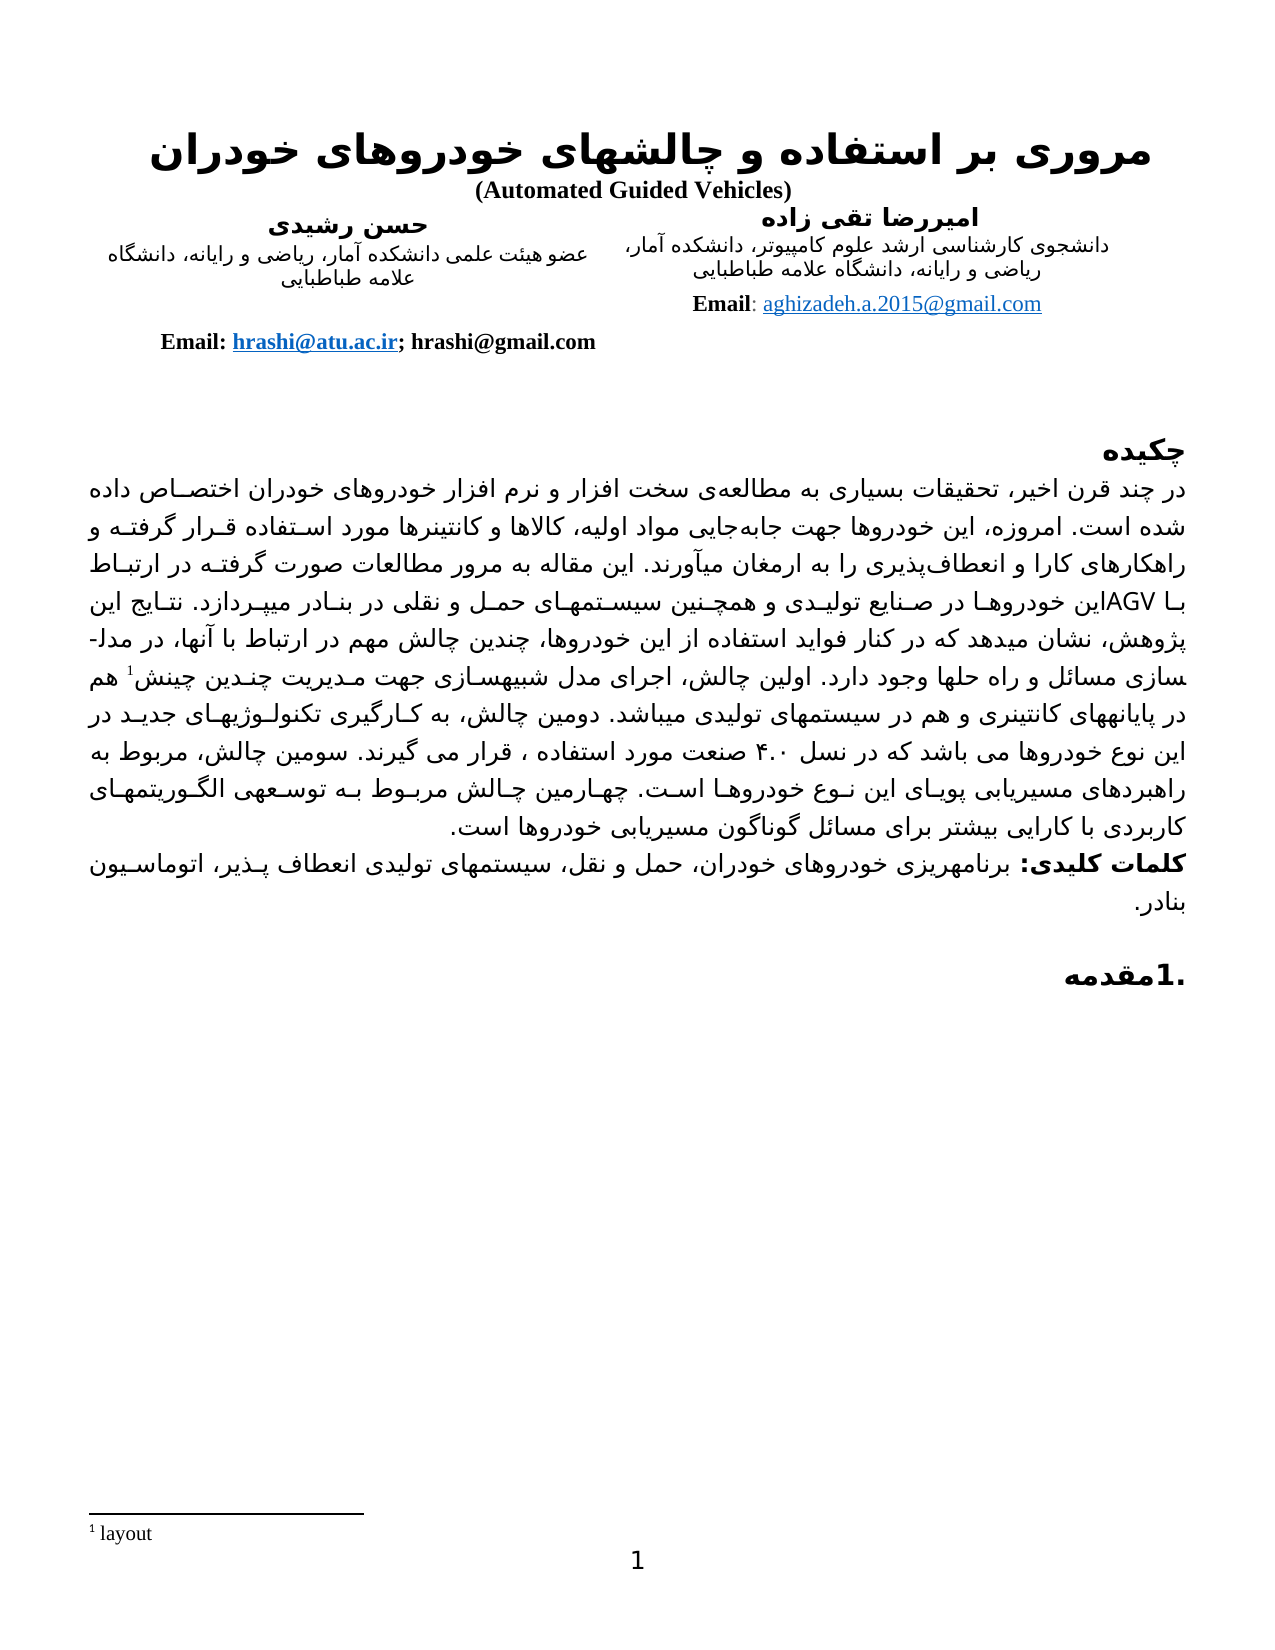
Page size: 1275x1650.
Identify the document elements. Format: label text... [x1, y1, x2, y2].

table_header امیررضا تقی زاده دانشجوی کارشناسی ارشد علوم کامپیوتر، دانشکده آمار، ریاضی و رایانه، دانشگاه علامه طباطبایی Email: aghizadeh.a.2015@gmail.com [608, 204, 1126, 357]
text چکیده [89, 434, 1186, 468]
text .1مقدمه [89, 955, 1186, 993]
text کلمات کلیدی: برنامهریزی خودروهای خودران، حمل و نقل، سیستمهای تولیدی انعطاف پذیر، اتوماسیون بنادر. [89, 843, 1186, 918]
text مروری بر استفاده و چالشهای خودروهای خودران [89, 126, 1186, 175]
text در چند قرن اخیر، تحقیقات بسیاری به مطالعه‌ی سخت افزار و نرم افزار خودروهای خودران اختصاص داده شده است. امروزه، این خودروها جهت جابه‌جایی مواد اولیه، کالاها و کانتینرها مورد استفاده قرار گرفته و راهکارهای کارا و انعطاف‌پذیری را به ارمغان میآورند. این مقاله به مرور مطالعات صورت گرفته در ارتباط با AGVاین خودروها در صنایع تولیدی و همچنین سیستمهای حمل و نقلی در بنادر میپردازد. نتایج این پژوهش، نشان میدهد که در کنار فواید استفاده از این خودروها، چندین چالش مهم در ارتباط با آنها، در مدلسازی مسائل و راه حلها وجود دارد. اولین چالش، اجرای مدل شبیهسازی جهت مدیریت چندین چینش هم در پایانههای کانتینری و هم در سیستمهای تولیدی میباشد. دومین چالش، به کارگیری تکنولوژیهای جدید در این نوع خودروها می باشد که در نسل ۴.۰ صنعت مورد استفاده ، قرار می گیرند. سومین چالش، مربوط به راهبردهای مسیریابی پویای این نوع خودروها است. چهارمین چالش مربوط به توسعهی الگوریتمهای کاربردی با کارایی بیشتر برای مسائل گوناگون مسیریابی خودروها است. [89, 468, 1186, 843]
text (Automated Guided Vehicles) [89, 175, 1186, 203]
table_header حسن رشیدی عضو هیئت علمی دانشکده آمار، ریاضی و رایانه، دانشگاه علامه طباطبایی Email: hrashi@atu.ac.ir; hrashi@gmail.com [89, 204, 607, 357]
